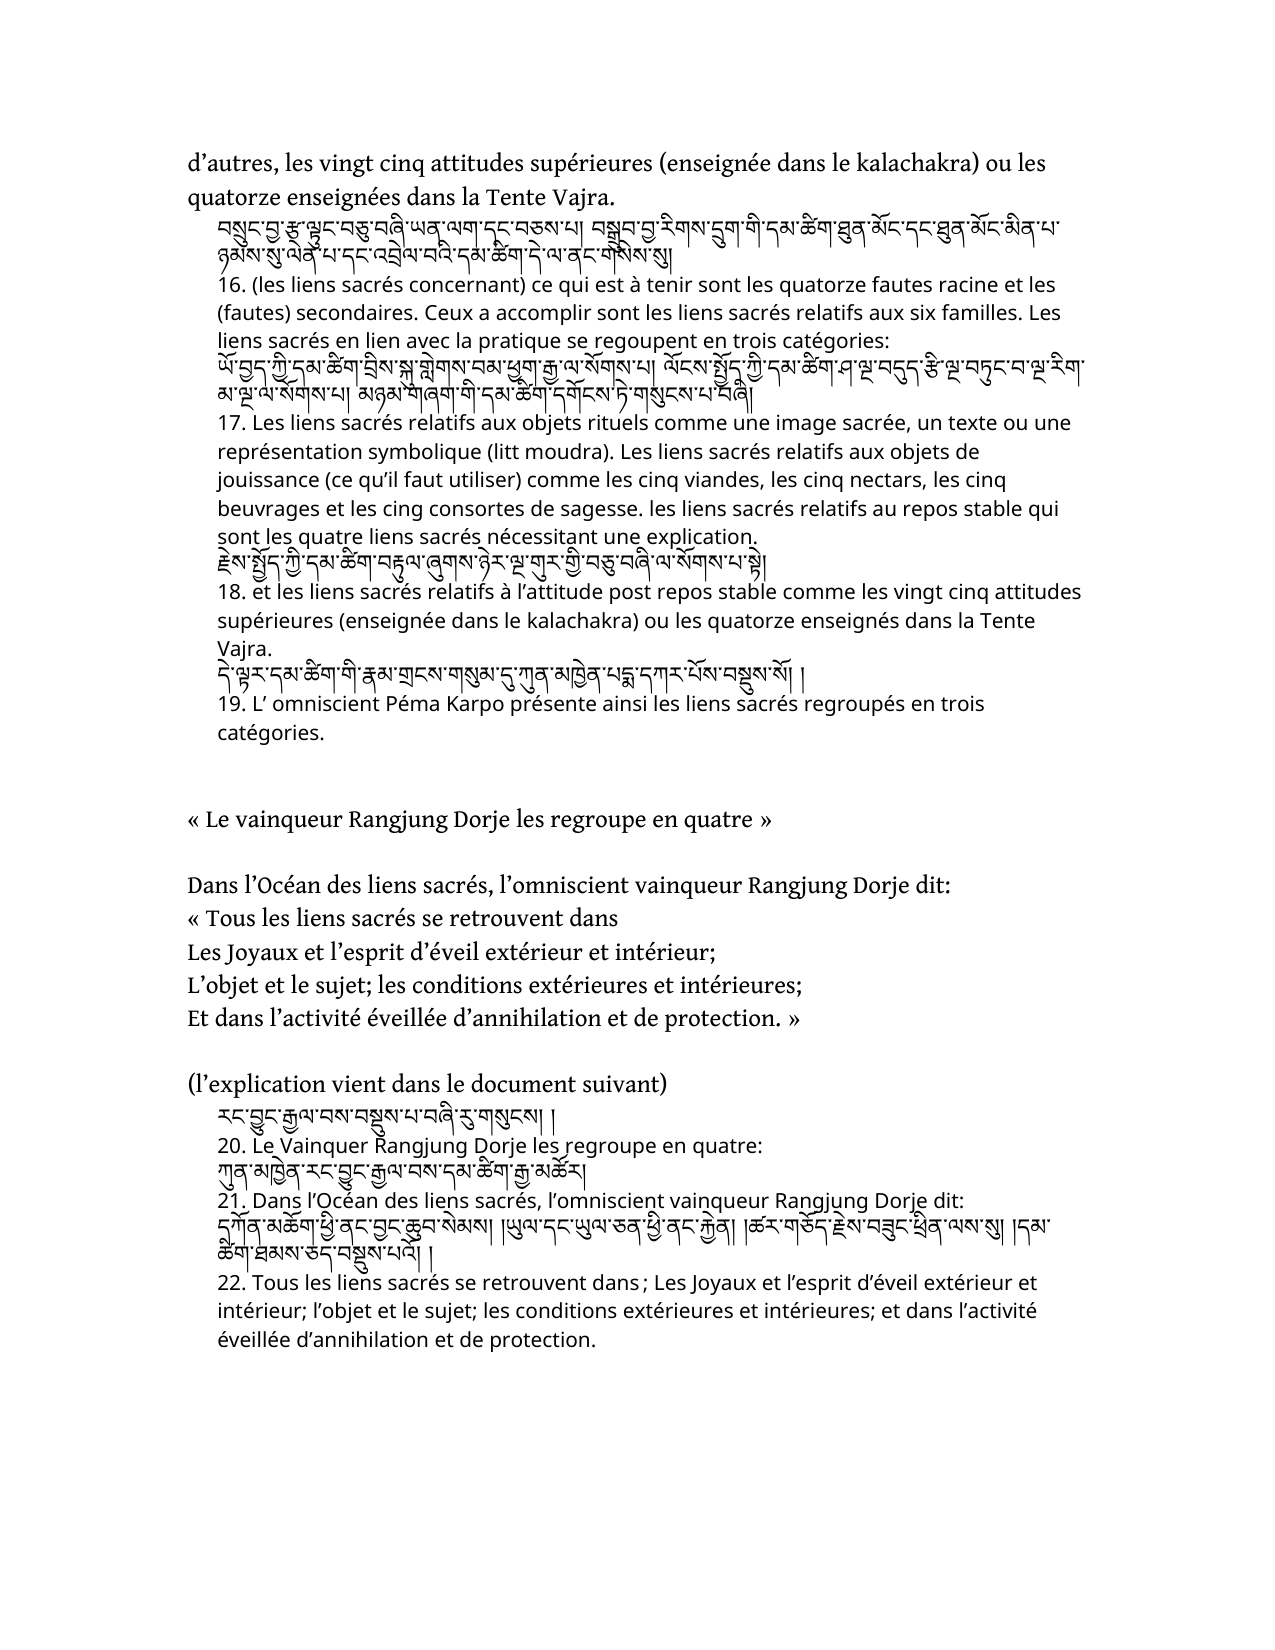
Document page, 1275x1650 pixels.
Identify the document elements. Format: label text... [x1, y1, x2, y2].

text « Le vainqueur Rangjung Dorje les regroupe en quatre » Dans l’Océan des liens sacrés, l’omniscient vainqueur Rangjung Dorje dit: « Tous les liens sacrés se retrouvent dans Les Joyaux et l’esprit d’éveil extérieur et intérieur; L’objet et le sujet; les conditions extérieures et intérieures; Et dans l’activité éveillée d’annihilation et de protection. » (l’explication vient dans le document suivant) [187, 805, 1087, 1100]
text རང་བྱུང་རྒྱལ་བས་བསྡུས་པ་བཞི་རུ་གསུངས། ། 20. Le Vainquer Rangjung Dorje les regroupe en quatre: ཀུན་མཁྱེན་རང་བྱུང་རྒྱལ་བས་དམ་ཚིག་རྒྱ་མཚོར། 21. Dans l’Océan des liens sacrés, l’omniscient vainqueur Rangjung Dorje dit: དཀོན་མཆོག་ཕྱི་ནང་བྱང་ཆུབ་སེམས། །ཡུལ་དང་ཡུལ་ཅན་ཕྱི་ནང་རྐྱེན། །ཚར་གཅོད་རྗེས་བཟུང་ཕྲིན་ལས་སུ། །དམ་ཚིག་ཐམས་ཅད་བསྡུས་པའོ། ། 22. Tous les liens sacrés se retrouvent dans ; Les Joyaux et l’esprit d’éveil extérieur et intérieur; l’objet et le sujet; les conditions extérieures et intérieures; et dans l’activité éveillée d’annihilation et de protection. [217, 1104, 1087, 1353]
